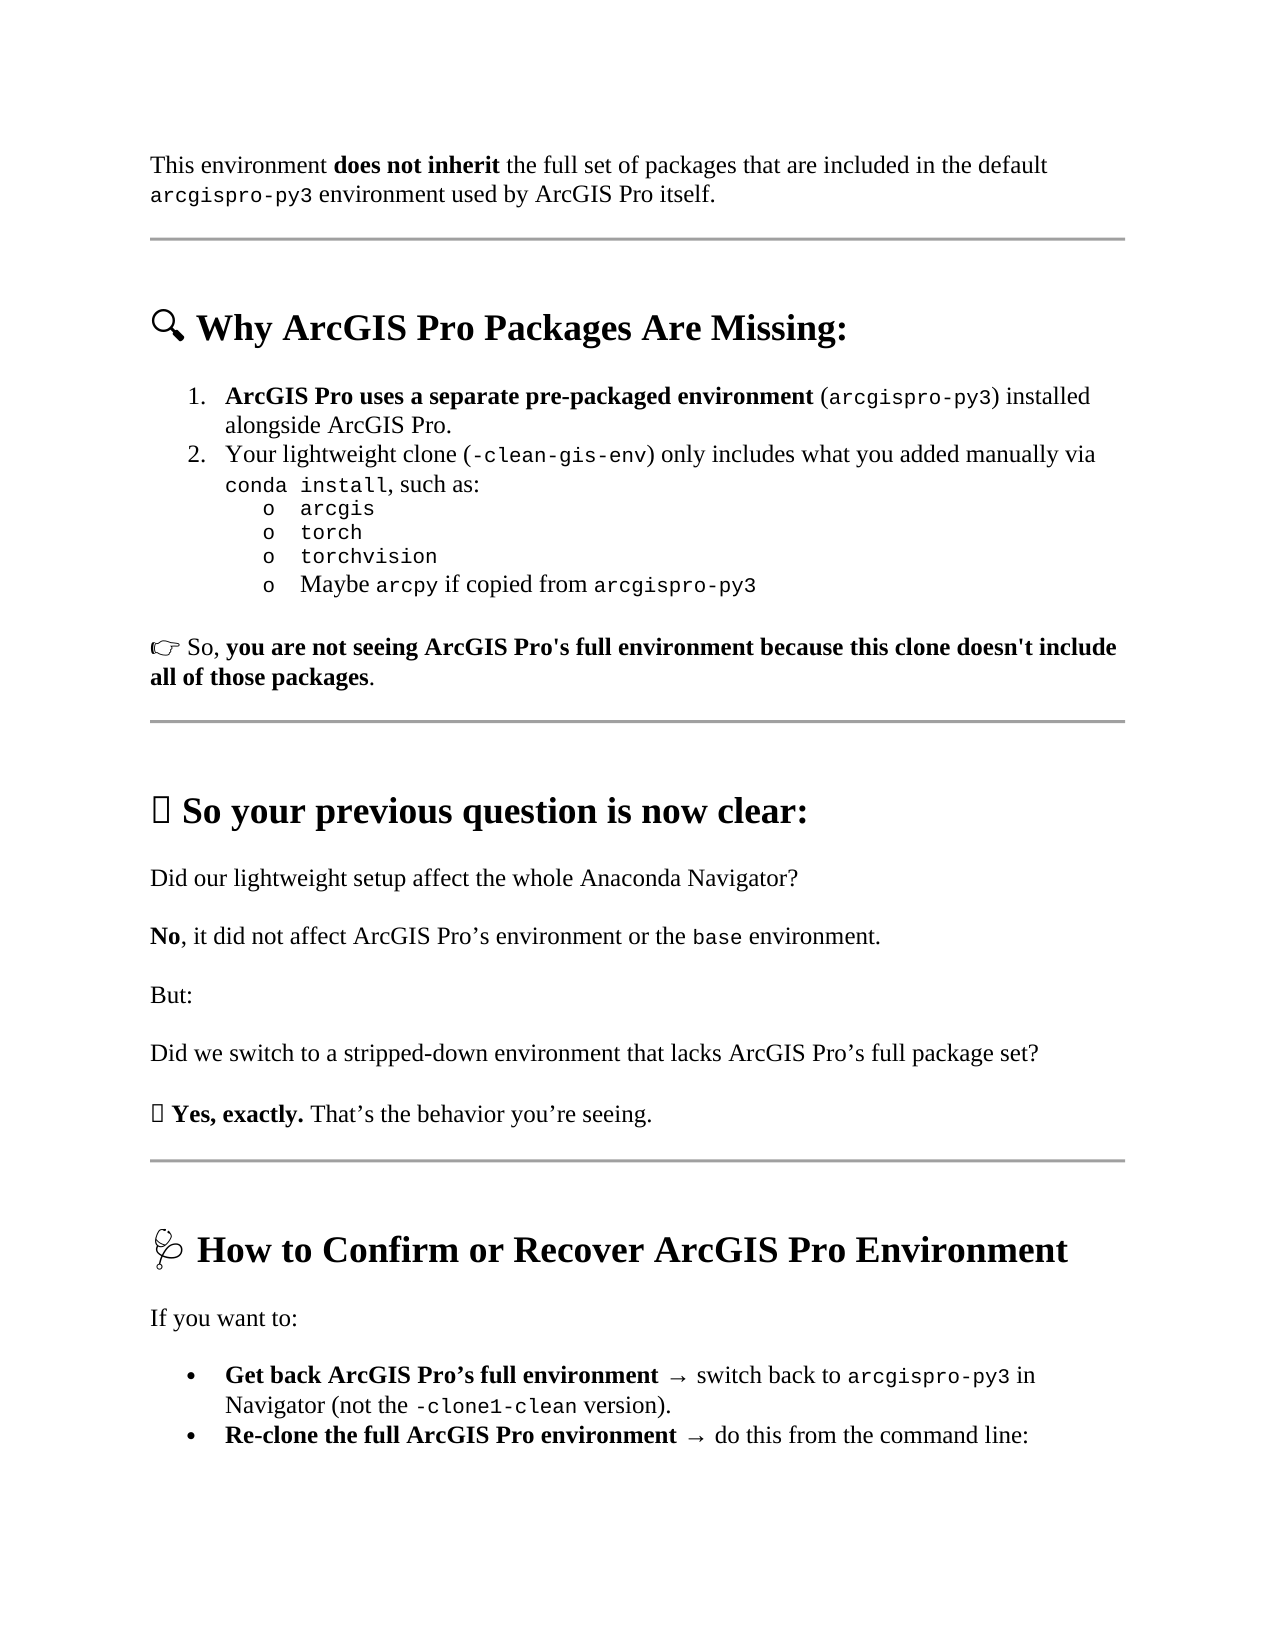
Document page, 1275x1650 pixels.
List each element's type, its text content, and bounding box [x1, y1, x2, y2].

text 🩺 How to Confirm or Recover ArcGIS Pro Environment [150, 1222, 1125, 1273]
text 👉 So, you are not seeing ArcGIS Pro's full environment because this clone doesn't include all of those packages. [150, 628, 1125, 691]
list Maybe arcpy if copied from arcgispro-py3 [262, 569, 1125, 599]
text No, it did not affect ArcGIS Pro’s environment or the base environment. [150, 921, 1125, 951]
list Re-clone the full ArcGIS Pro environment → do this from the command line: [187, 1420, 1125, 1448]
list torch [262, 522, 1125, 546]
text This environment does not inherit the full set of packages that are included in the default arcgispro-py3 environment used by ArcGIS Pro itself. [150, 150, 1125, 208]
text If you want to: [150, 1303, 1125, 1331]
text ✅ Yes, exactly. That’s the behavior you’re seeing. [150, 1096, 1125, 1130]
text Did our lightweight setup affect the whole Anaconda Navigator? [150, 863, 1125, 892]
text Did we switch to a stripped-down environment that lacks ArcGIS Pro’s full package set? [150, 1038, 1125, 1067]
list Your lightweight clone (-clean-gis-env) only includes what you added manually via conda install, such as: [187, 439, 1125, 498]
list Get back ArcGIS Pro’s full environment → switch back to arcgispro-py3 in Navigator (not the -clone1-clean version). [187, 1361, 1125, 1420]
text 🧠 So your previous question is now clear: [150, 783, 1125, 834]
text 🔍 Why ArcGIS Pro Packages Are Missing: [150, 301, 1125, 352]
list arcgis [262, 498, 1125, 522]
text But: [150, 980, 1125, 1009]
list torchvision [262, 546, 1125, 569]
list ArcGIS Pro uses a separate pre-packaged environment (arcgispro-py3) installed alongside ArcGIS Pro. [187, 381, 1125, 439]
